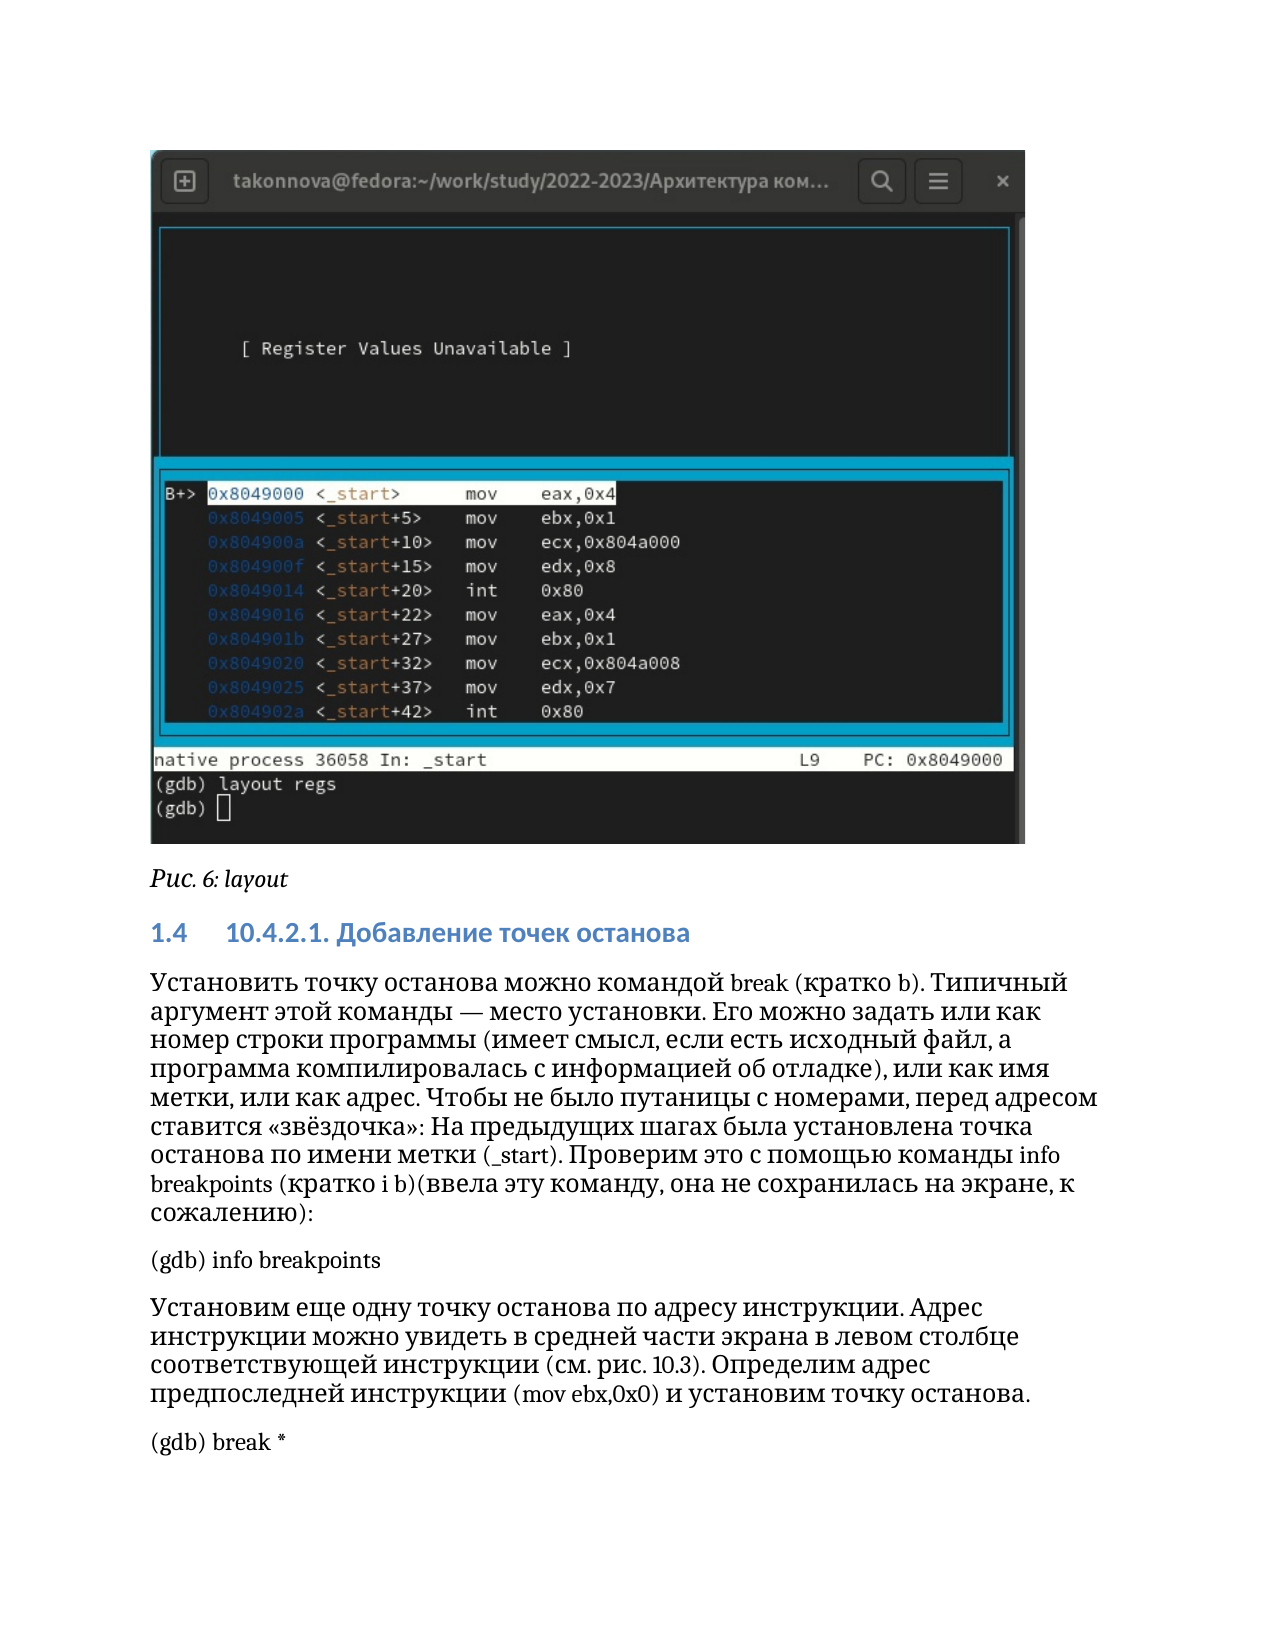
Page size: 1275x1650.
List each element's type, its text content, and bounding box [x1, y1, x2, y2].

text (gdb) break * [150, 1427, 1125, 1456]
subtitle 1.4 10.4.2.1. Добавление точек останова [150, 914, 1125, 950]
text (gdb) info breakpoints [150, 1246, 1125, 1275]
text Рис. 6: layout [150, 865, 1125, 893]
text Установим еще одну точку останова по адресу инструкции. Адрес инструкции можно увидеть в средней части экрана в левом столбце соответствующей инструкции (см. рис. 10.3). Определим адрес предпоследней инструкции (mov ebx,0x0) и установим точку останова. [150, 1294, 1125, 1409]
picture [150, 150, 1025, 844]
text Установить точку останова можно командой break (кратко b). Типичный аргумент этой команды — место установки. Его можно задать или как номер строки программы (имеет смысл, если есть исходный файл, а программа компилировалась с информацией об отладке), или как имя метки, или как адрес. Чтобы не было путаницы с номерами, перед адресом ставится «звёздочка»: На предыдущих шагах была установлена точка останова по имени метки (_start). Проверим это с помощью команды info breakpoints (кратко i b)(ввела эту команду, она не сохранилась на экране, к сожалению): [150, 969, 1125, 1227]
